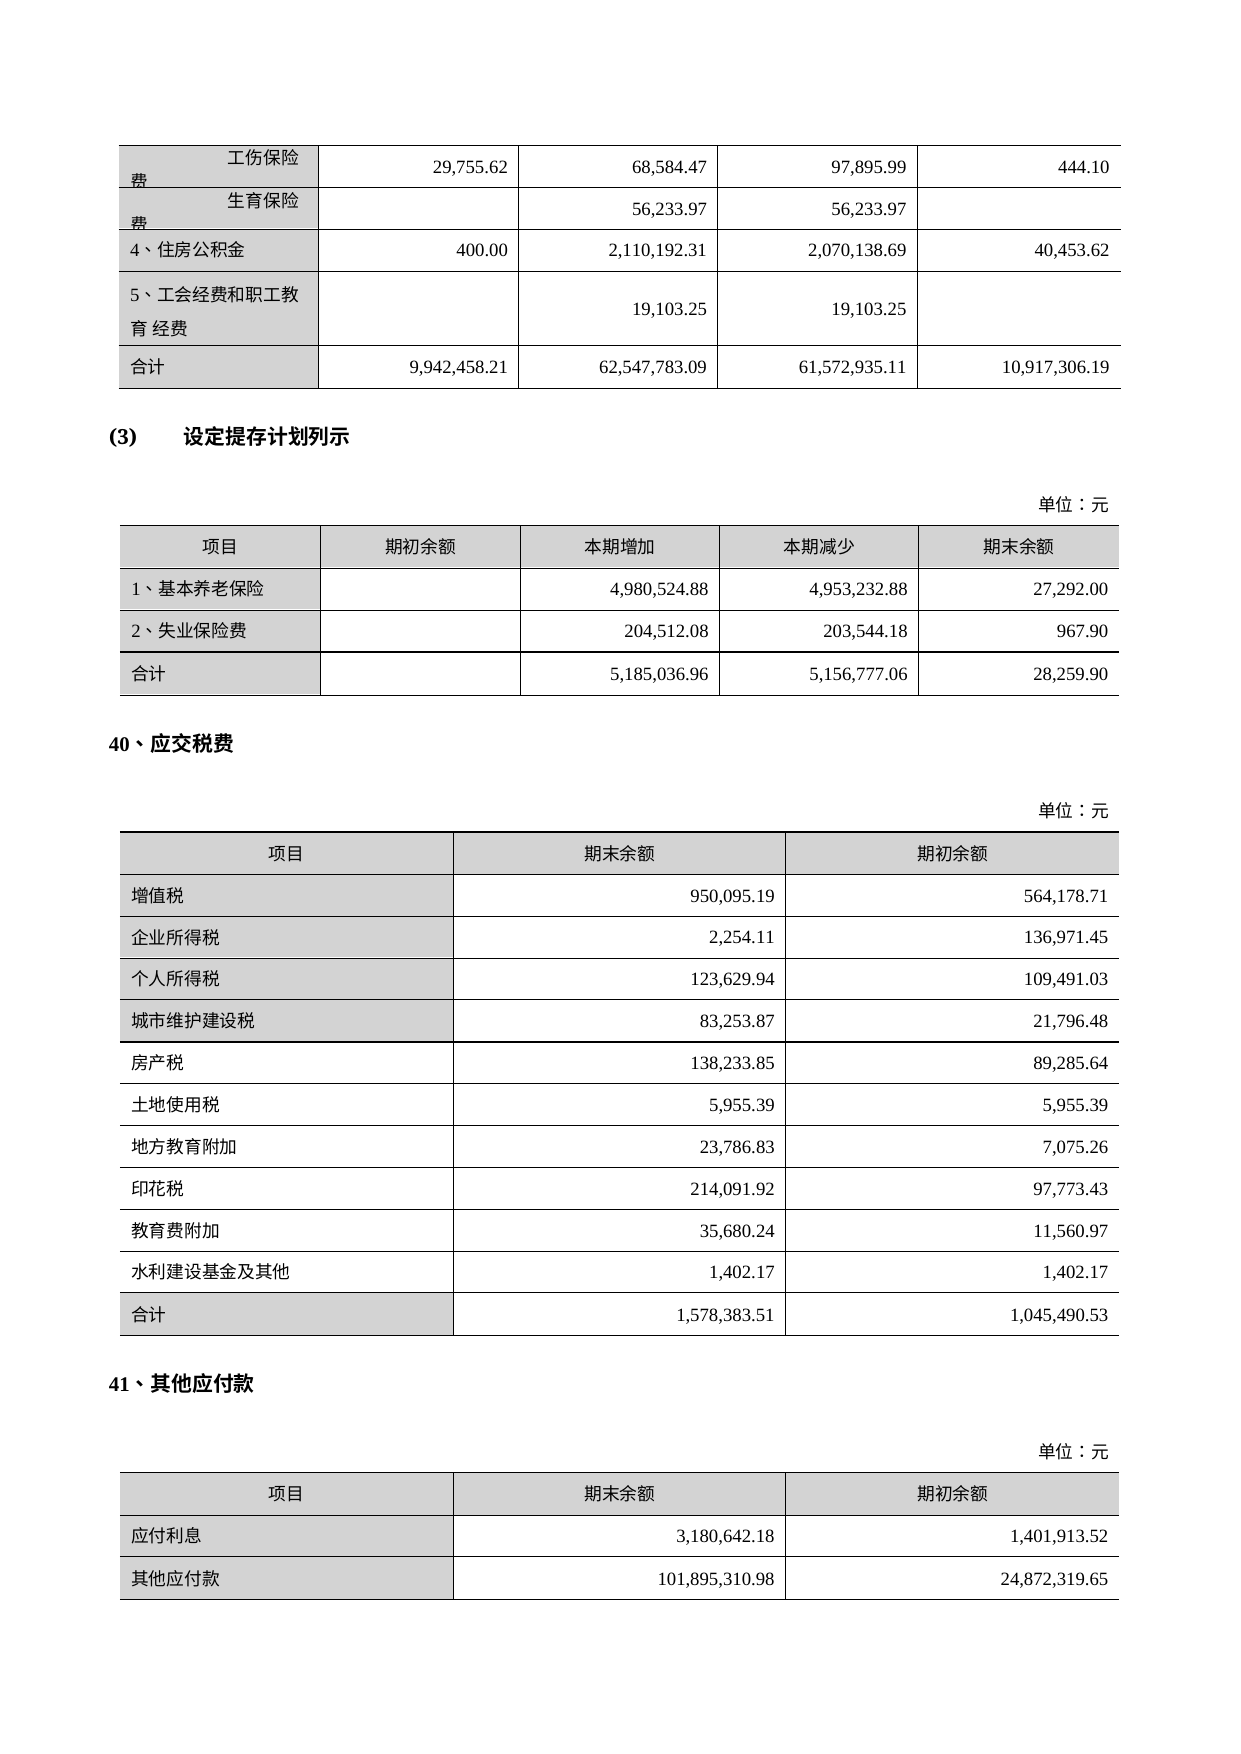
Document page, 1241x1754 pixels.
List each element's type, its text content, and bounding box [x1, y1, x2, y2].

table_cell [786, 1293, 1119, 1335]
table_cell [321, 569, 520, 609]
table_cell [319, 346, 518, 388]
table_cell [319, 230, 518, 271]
text 单位：元 [1038, 492, 1130, 517]
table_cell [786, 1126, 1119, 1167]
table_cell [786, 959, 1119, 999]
text 单位：元 [1038, 799, 1130, 823]
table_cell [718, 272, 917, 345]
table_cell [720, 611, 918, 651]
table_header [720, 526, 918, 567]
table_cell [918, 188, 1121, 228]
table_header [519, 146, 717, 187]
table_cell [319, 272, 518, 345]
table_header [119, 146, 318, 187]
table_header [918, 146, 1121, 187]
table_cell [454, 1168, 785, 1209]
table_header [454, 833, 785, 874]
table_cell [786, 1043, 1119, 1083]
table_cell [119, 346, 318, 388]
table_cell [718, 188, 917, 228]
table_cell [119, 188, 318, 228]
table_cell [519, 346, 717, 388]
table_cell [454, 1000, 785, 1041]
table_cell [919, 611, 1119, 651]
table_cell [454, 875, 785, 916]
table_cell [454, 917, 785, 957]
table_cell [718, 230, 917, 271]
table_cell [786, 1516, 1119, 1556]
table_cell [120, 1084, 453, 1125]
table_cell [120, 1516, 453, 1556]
subtitle 设定提存计划列示 [109, 422, 1130, 451]
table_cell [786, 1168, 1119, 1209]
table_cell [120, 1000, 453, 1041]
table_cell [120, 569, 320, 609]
text 单位：元 [1038, 1440, 1130, 1464]
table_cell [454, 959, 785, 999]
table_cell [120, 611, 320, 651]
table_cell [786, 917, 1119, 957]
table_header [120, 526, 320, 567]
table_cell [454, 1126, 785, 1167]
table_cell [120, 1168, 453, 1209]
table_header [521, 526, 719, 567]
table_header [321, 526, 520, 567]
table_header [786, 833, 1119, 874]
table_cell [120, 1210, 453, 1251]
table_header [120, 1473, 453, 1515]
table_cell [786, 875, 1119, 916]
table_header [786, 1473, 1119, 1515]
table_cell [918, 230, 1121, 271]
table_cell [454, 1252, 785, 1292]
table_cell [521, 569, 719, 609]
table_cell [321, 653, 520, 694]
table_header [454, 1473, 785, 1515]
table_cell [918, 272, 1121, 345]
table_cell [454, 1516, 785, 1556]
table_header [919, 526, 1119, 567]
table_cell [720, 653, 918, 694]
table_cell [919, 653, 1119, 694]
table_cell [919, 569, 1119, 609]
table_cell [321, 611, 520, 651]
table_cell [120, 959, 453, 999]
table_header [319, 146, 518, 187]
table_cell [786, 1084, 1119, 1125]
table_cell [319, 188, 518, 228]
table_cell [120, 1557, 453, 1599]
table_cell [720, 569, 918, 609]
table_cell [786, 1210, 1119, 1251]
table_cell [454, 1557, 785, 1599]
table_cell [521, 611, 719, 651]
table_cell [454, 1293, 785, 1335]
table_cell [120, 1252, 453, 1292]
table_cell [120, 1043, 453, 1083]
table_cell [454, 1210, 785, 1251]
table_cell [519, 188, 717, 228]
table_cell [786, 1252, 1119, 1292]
subtitle 41、其他应付款 [109, 1369, 1130, 1398]
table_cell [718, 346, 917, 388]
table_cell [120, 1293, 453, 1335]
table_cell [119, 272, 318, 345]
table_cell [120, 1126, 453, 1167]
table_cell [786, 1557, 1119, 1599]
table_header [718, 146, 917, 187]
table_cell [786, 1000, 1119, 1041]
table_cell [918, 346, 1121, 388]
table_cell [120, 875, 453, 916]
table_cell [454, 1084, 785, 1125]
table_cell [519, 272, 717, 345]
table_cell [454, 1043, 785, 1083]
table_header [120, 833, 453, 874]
subtitle 40、应交税费 [109, 729, 1130, 757]
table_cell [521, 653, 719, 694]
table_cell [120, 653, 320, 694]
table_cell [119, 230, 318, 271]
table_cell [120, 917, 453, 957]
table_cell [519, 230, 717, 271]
